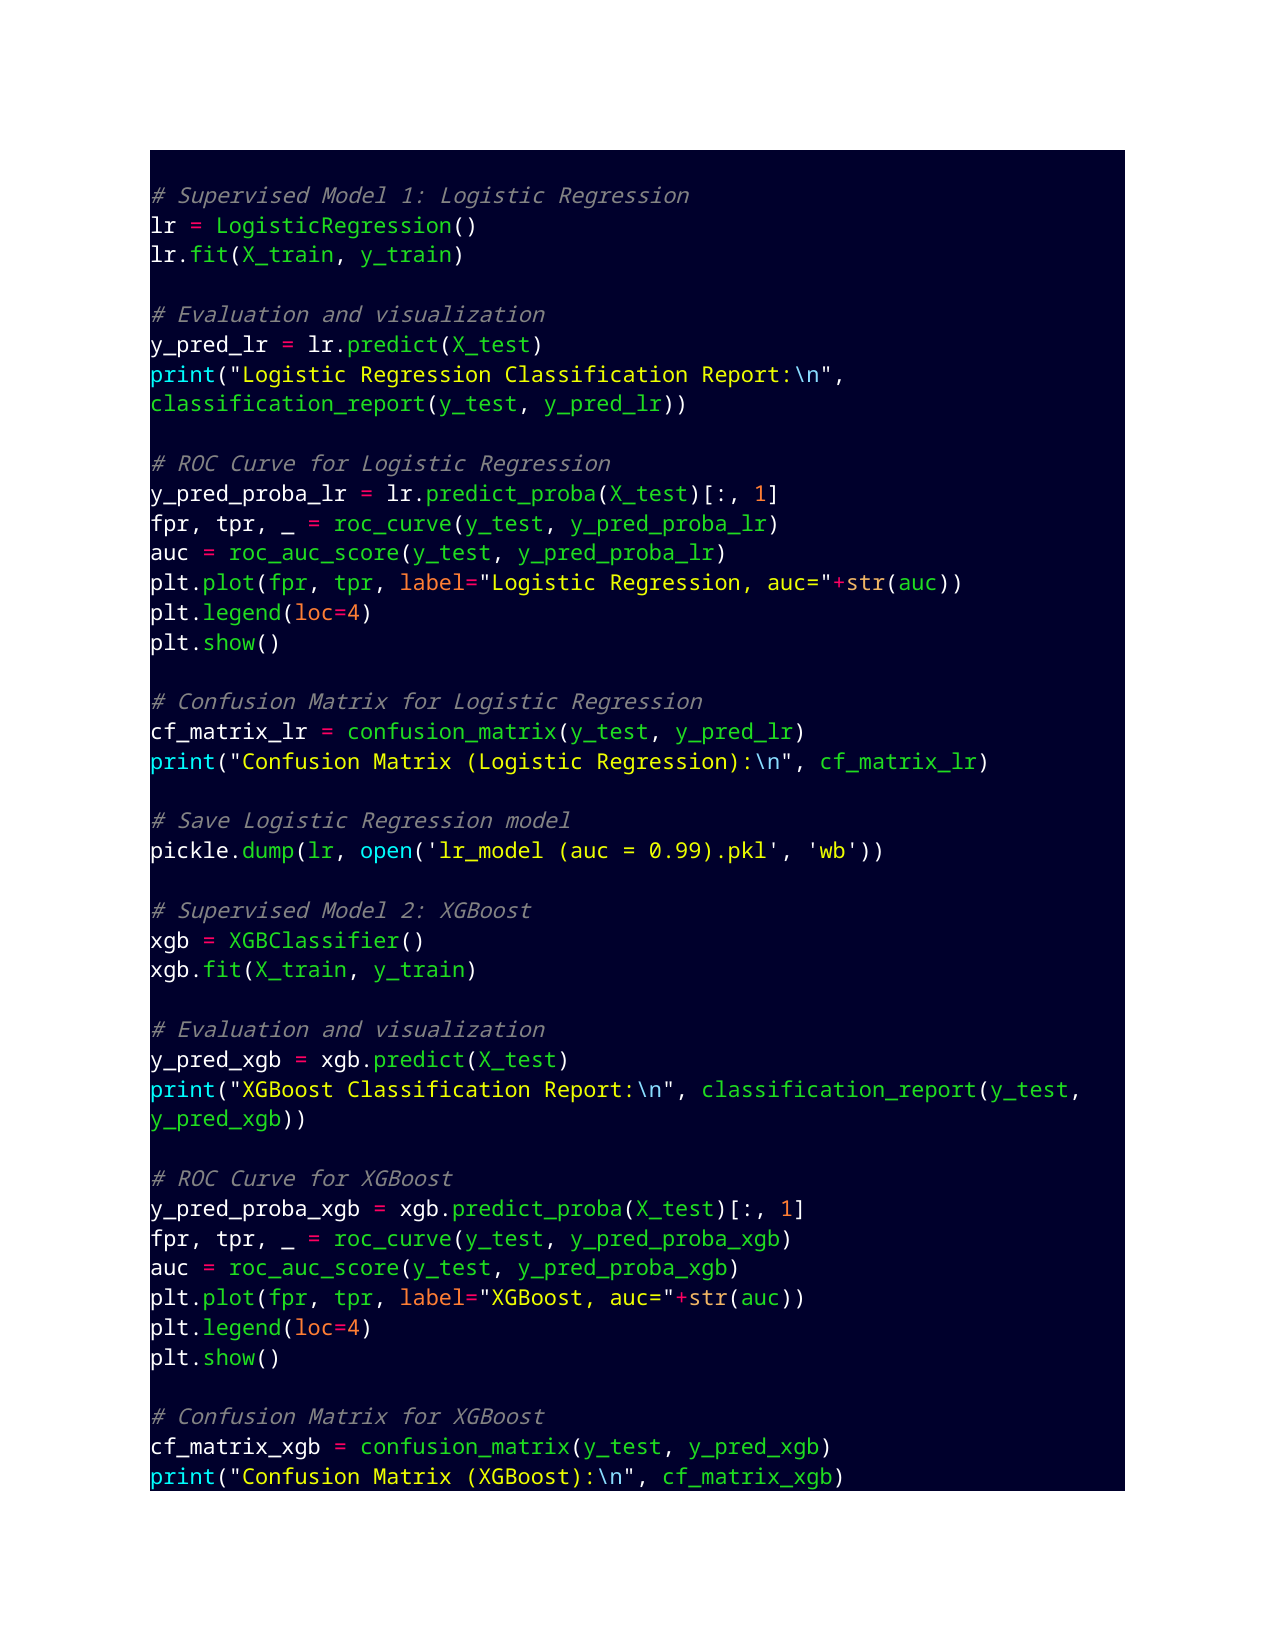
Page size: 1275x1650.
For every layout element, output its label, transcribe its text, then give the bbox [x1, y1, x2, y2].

text # Supervised Model 1: Logistic Regression [150, 180, 1125, 209]
text y_pred_lr = lr.predict(X_test) [150, 329, 1125, 358]
text print("XGBoost Classification Report:\n", classification_report(y_test, y_pred_xgb)) [150, 1073, 1125, 1133]
text fpr, tpr, _ = roc_curve(y_test, y_pred_proba_xgb) [150, 1222, 1125, 1252]
text # Save Logistic Regression model [150, 805, 1125, 835]
text lr = LogisticRegression() [150, 209, 1125, 239]
text xgb.fit(X_train, y_train) [150, 954, 1125, 984]
text print("Logistic Regression Classification Report:\n", classification_report(y_test, y_pred_lr)) [150, 358, 1125, 418]
text plt.show() [150, 1342, 1125, 1371]
text fpr, tpr, _ = roc_curve(y_test, y_pred_proba_lr) [150, 507, 1125, 537]
text print("Confusion Matrix (XGBoost):\n", cf_matrix_xgb) [150, 1461, 1125, 1491]
text plt.legend(loc=4) [150, 597, 1125, 627]
text cf_matrix_xgb = confusion_matrix(y_test, y_pred_xgb) [150, 1431, 1125, 1461]
text # Evaluation and visualization [150, 299, 1125, 329]
text plt.show() [150, 627, 1125, 656]
text # ROC Curve for Logistic Regression [150, 448, 1125, 478]
text plt.plot(fpr, tpr, label="Logistic Regression, auc="+str(auc)) [150, 567, 1125, 597]
text lr.fit(X_train, y_train) [150, 239, 1125, 269]
text # Evaluation and visualization [150, 1014, 1125, 1044]
text print("Confusion Matrix (Logistic Regression):\n", cf_matrix_lr) [150, 746, 1125, 776]
text auc = roc_auc_score(y_test, y_pred_proba_xgb) [150, 1252, 1125, 1282]
text # Confusion Matrix for Logistic Regression [150, 686, 1125, 716]
text # Supervised Model 2: XGBoost [150, 895, 1125, 924]
text # ROC Curve for XGBoost [150, 1163, 1125, 1193]
text pickle.dump(lr, open('lr_model (auc = 0.99).pkl', 'wb')) [150, 835, 1125, 865]
text auc = roc_auc_score(y_test, y_pred_proba_lr) [150, 537, 1125, 567]
text # Confusion Matrix for XGBoost [150, 1401, 1125, 1431]
text xgb = XGBClassifier() [150, 924, 1125, 954]
text y_pred_proba_lr = lr.predict_proba(X_test)[:, 1] [150, 478, 1125, 507]
text y_pred_xgb = xgb.predict(X_test) [150, 1044, 1125, 1073]
text plt.plot(fpr, tpr, label="XGBoost, auc="+str(auc)) [150, 1282, 1125, 1312]
text plt.legend(loc=4) [150, 1312, 1125, 1342]
text cf_matrix_lr = confusion_matrix(y_test, y_pred_lr) [150, 716, 1125, 746]
text y_pred_proba_xgb = xgb.predict_proba(X_test)[:, 1] [150, 1193, 1125, 1222]
